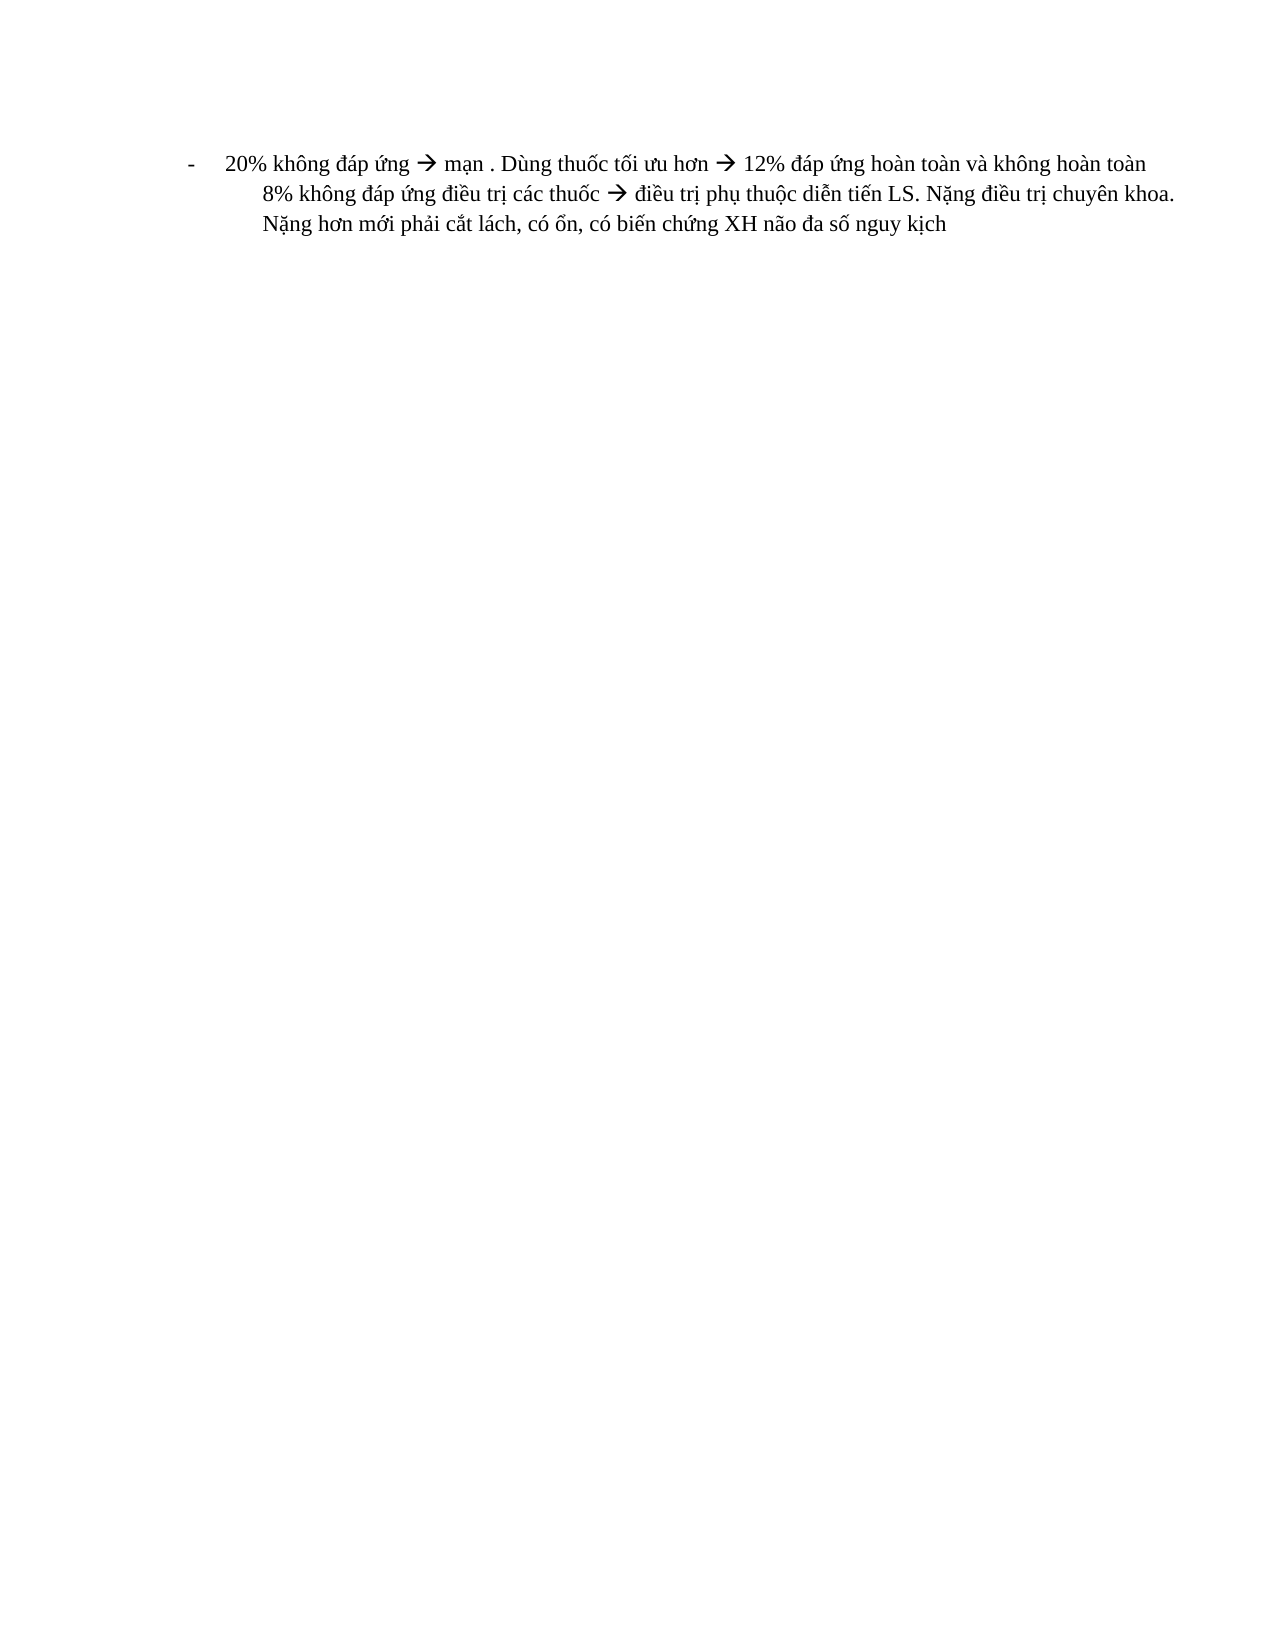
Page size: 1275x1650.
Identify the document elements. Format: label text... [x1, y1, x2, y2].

list 8% không đáp ứng điều trị các thuốc điều trị phụ thuộc diễn tiến LS. Nặng điều trị chuyên khoa. Nặng hơn mới phải cắt lách, có ổn, có biến chứng XH não đa số nguy kịch [262, 180, 1181, 237]
list 20% không đáp ứng mạn . Dùng thuốc tối ưu hơn 12% đáp ứng hoàn toàn và không hoàn toàn [187, 150, 1181, 176]
